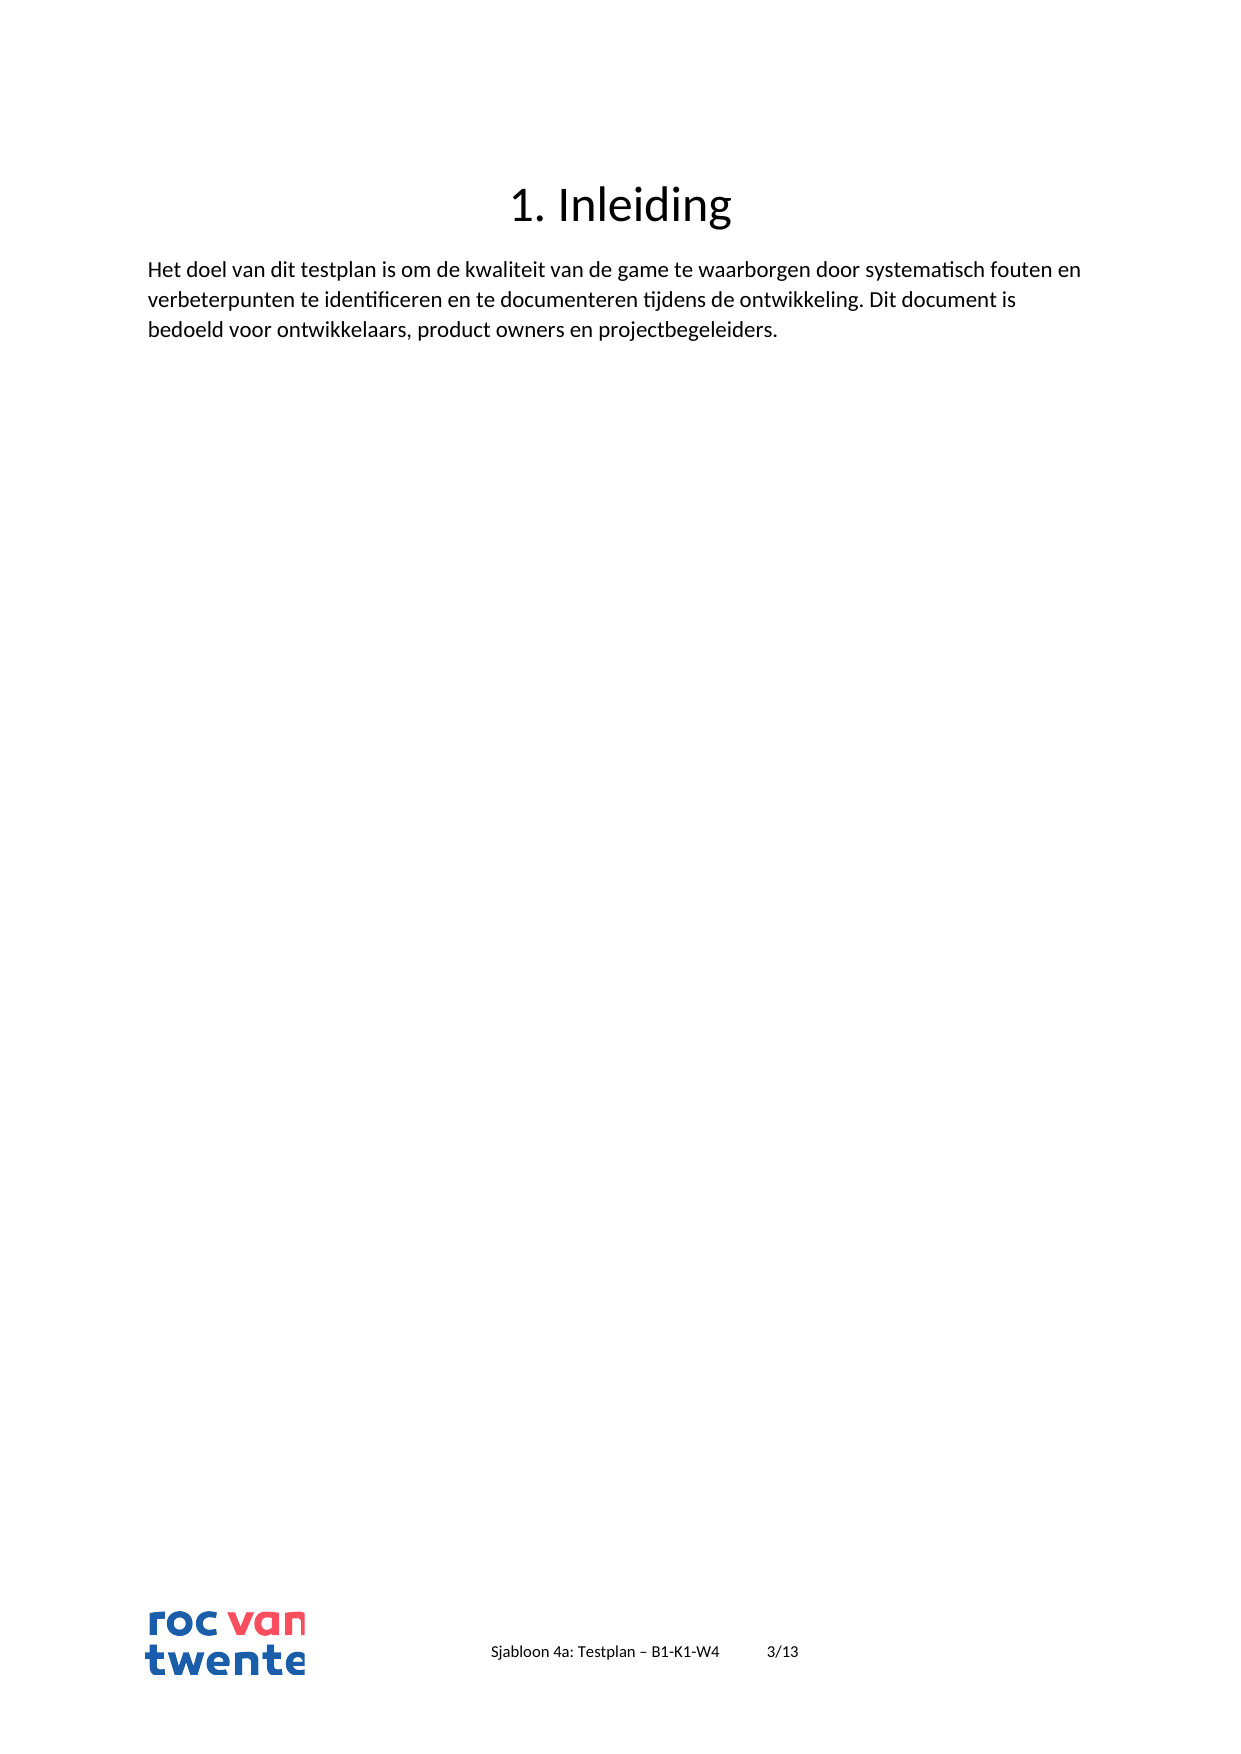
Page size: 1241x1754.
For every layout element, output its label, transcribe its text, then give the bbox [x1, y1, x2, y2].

picture [145, 1611, 305, 1674]
text Het doel van dit testplan is om de kwaliteit van de game te waarborgen door systematisch fouten en verbeterpunten te identificeren en te documenteren tijdens de ontwikkeling. Dit document is bedoeld voor ontwikkelaars, product owners en projectbegeleiders. [148, 255, 1093, 344]
subtitle 1. Inleiding [148, 173, 1093, 234]
